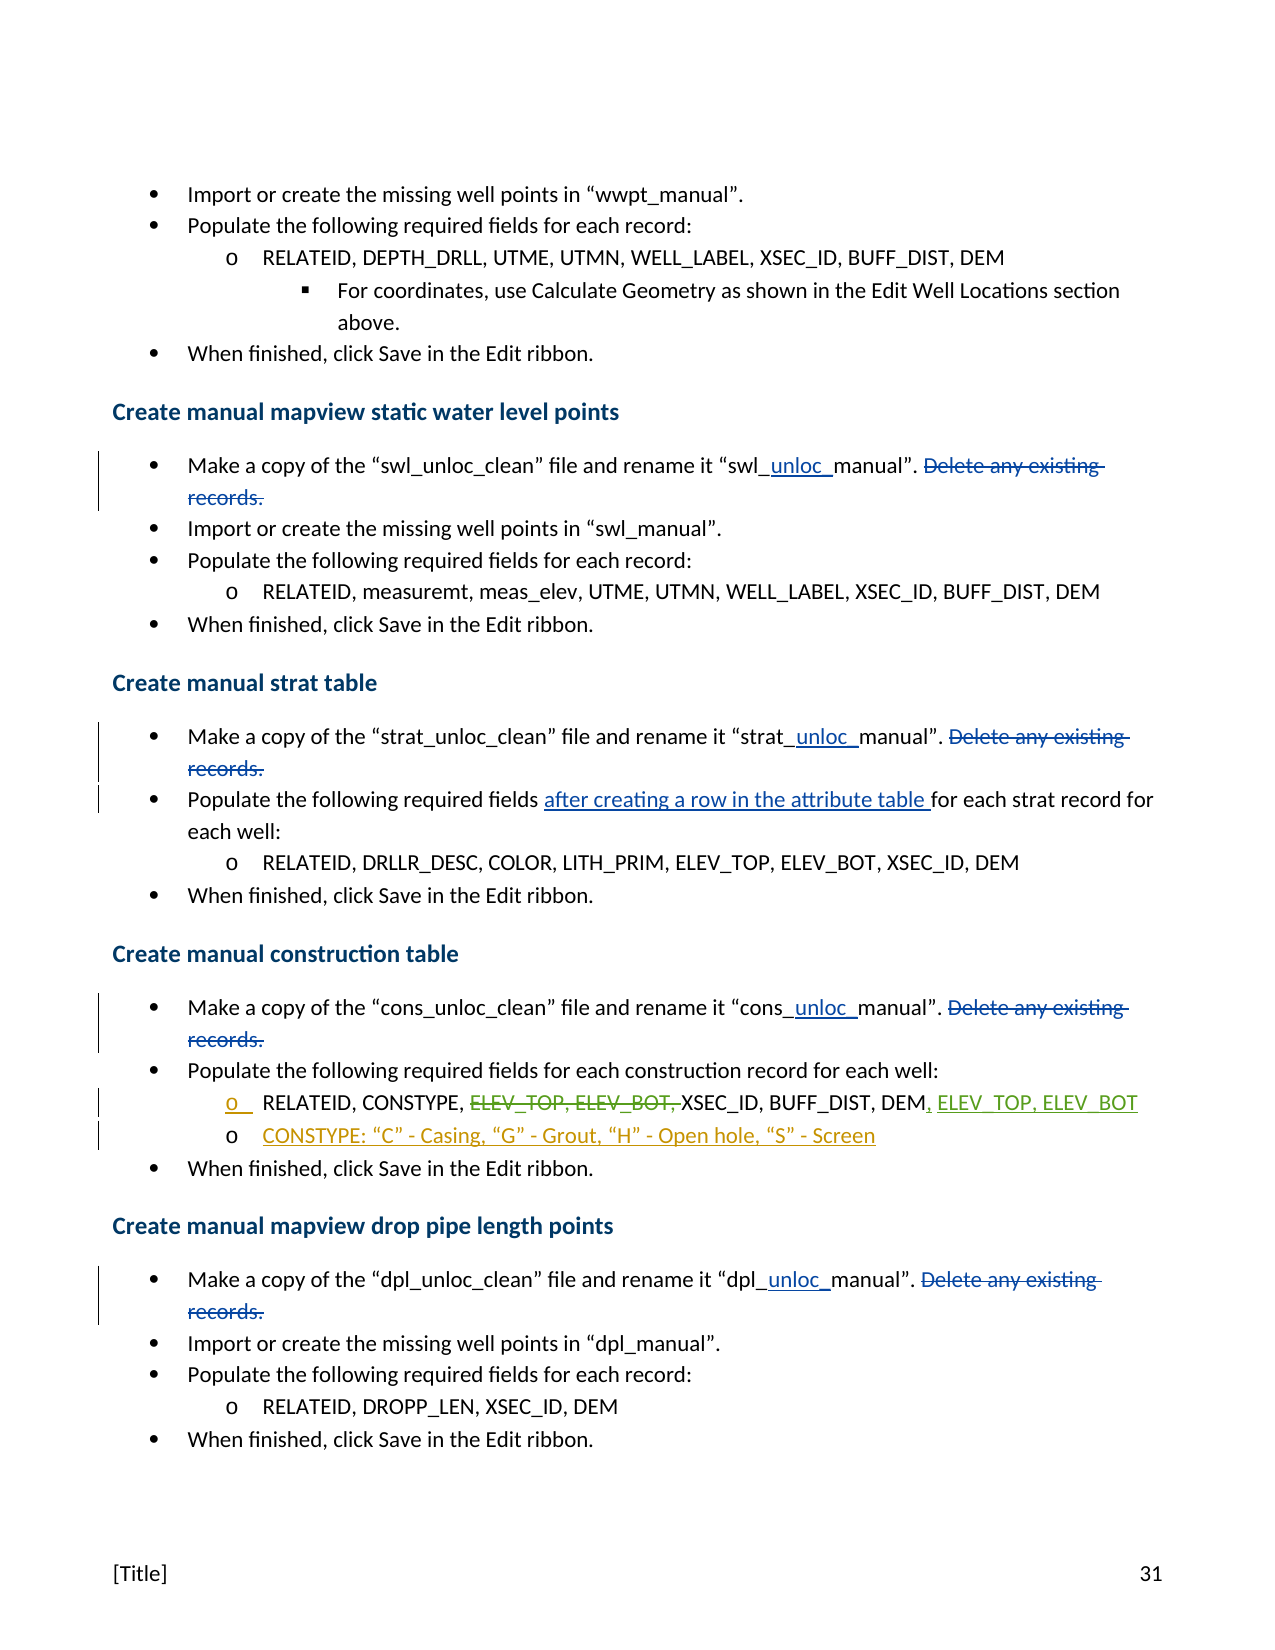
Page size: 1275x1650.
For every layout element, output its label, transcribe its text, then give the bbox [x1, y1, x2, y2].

list RELATEID, DROPP_LEN, XSEC_ID, DEM [225, 1392, 1162, 1421]
subtitle Create manual strat table [112, 667, 1162, 697]
list When finished, click Save in the Edit ribbon. [150, 1425, 1162, 1453]
list Make a copy of the “dpl_unloc_clean” file and rename it “dpl_manual”. [150, 1266, 1162, 1325]
list When finished, click Save in the Edit ribbon. [150, 1154, 1162, 1182]
list RELATEID, measuremt, meas_elev, UTME, UTMN, WELL_LABEL, XSEC_ID, BUFF_DIST, DEM [225, 577, 1162, 606]
subtitle Create manual mapview drop pipe length points [112, 1210, 1162, 1241]
list Populate the following required fields for each strat record for each well: [150, 785, 1162, 845]
list Populate the following required fields for each record: [150, 546, 1162, 574]
list Make a copy of the “strat_unloc_clean” file and rename it “strat_manual”. [150, 722, 1162, 782]
list RELATEID, CONSTYPE, XSEC_ID, BUFF_DIST, DEM [225, 1088, 1162, 1117]
list RELATEID, DRLLR_DESC, COLOR, LITH_PRIM, ELEV_TOP, ELEV_BOT, XSEC_ID, DEM [225, 848, 1162, 877]
list Make a copy of the “swl_unloc_clean” file and rename it “swl_manual”. [150, 451, 1162, 511]
subtitle Create manual construction table [112, 938, 1162, 968]
list When finished, click Save in the Edit ribbon. [150, 339, 1162, 367]
list Populate the following required fields for each construction record for each well: [150, 1056, 1162, 1084]
list When finished, click Save in the Edit ribbon. [150, 881, 1162, 909]
list For coordinates, use Calculate Geometry as shown in the Edit Well Locations section above. [300, 276, 1162, 336]
list Import or create the missing well points in “wwpt_manual”. [150, 180, 1162, 208]
list Populate the following required fields for each record: [150, 1360, 1162, 1388]
subtitle Create manual mapview static water level points [112, 396, 1162, 426]
list Import or create the missing well points in “dpl_manual”. [150, 1329, 1162, 1357]
list When finished, click Save in the Edit ribbon. [150, 610, 1162, 638]
list Make a copy of the “cons_unloc_clean” file and rename it “cons_manual”. [150, 993, 1162, 1053]
list Import or create the missing well points in “swl_manual”. [150, 514, 1162, 542]
list RELATEID, DEPTH_DRLL, UTME, UTMN, WELL_LABEL, XSEC_ID, BUFF_DIST, DEM [225, 243, 1162, 272]
list Populate the following required fields for each record: [150, 212, 1162, 239]
